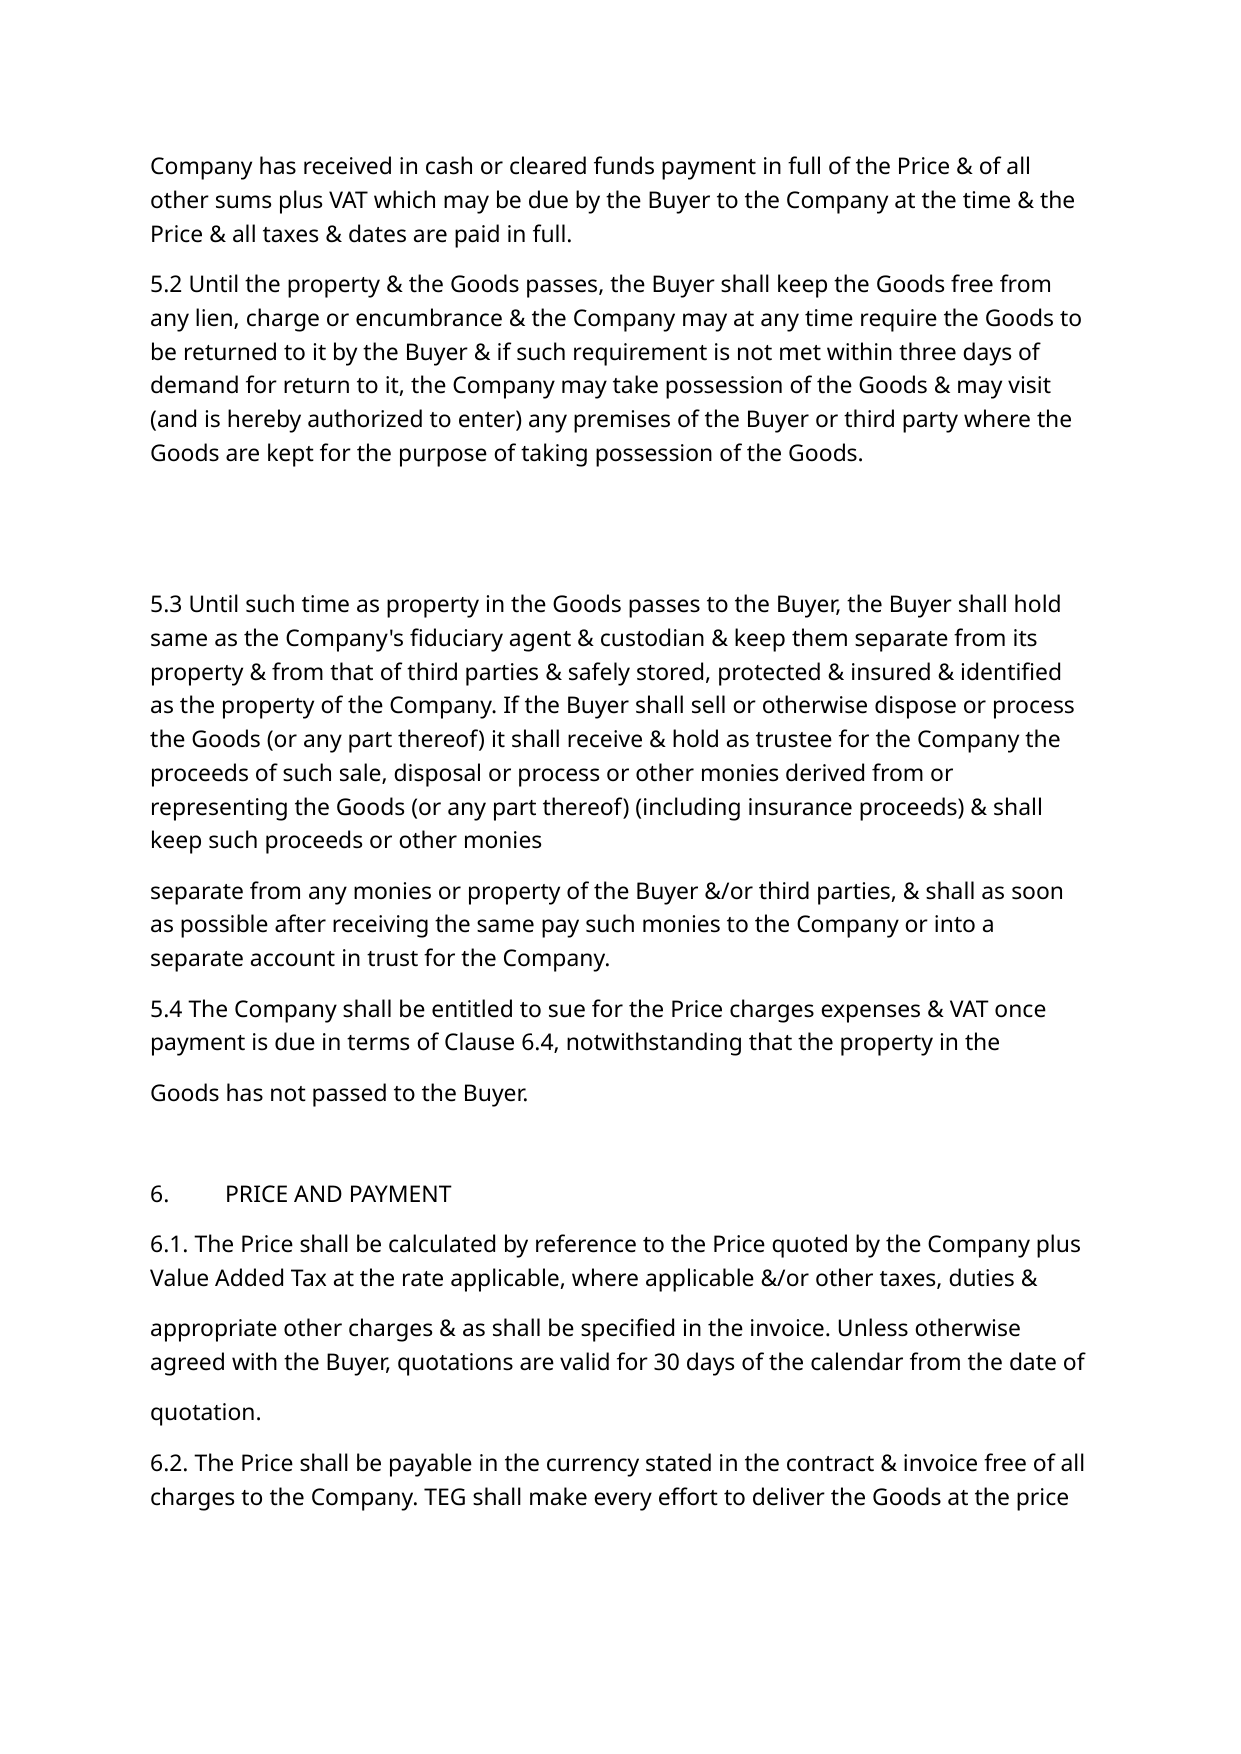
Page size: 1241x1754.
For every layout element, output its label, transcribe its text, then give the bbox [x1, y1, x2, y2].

text separate from any monies or property of the Buyer &/or third parties, & shall as soon as possible after receiving the same pay such monies to the Company or into a separate account in trust for the Company. [150, 874, 1090, 973]
text 5.3 Until such time as property in the Goods passes to the Buyer, the Buyer shall hold same as the Company's fiduciary agent & custodian & keep them separate from its property & from that of third parties & safely stored, protected & insured & identified as the property of the Company. If the Buyer shall sell or otherwise dispose or process the Goods (or any part thereof) it shall receive & hold as trustee for the Company the proceeds of such sale, disposal or process or other monies derived from or representing the Goods (or any part thereof) (including insurance proceeds) & shall keep such proceeds or other monies [150, 588, 1090, 855]
text 5.4 The Company shall be entitled to sue for the Price charges expenses & VAT once payment is due in terms of Clause 6.4, notwithstanding that the property in the [150, 992, 1090, 1057]
text 5.2 Until the property & the Goods passes, the Buyer shall keep the Goods free from any lien, charge or encumbrance & the Company may at any time require the Goods to be returned to it by the Buyer & if such requirement is not met within three days of demand for return to it, the Company may take possession of the Goods & may visit (and is hereby authorized to enter) any premises of the Buyer or third party where the Goods are kept for the purpose of taking possession of the Goods. [150, 268, 1090, 468]
text 6. PRICE AND PAYMENT [150, 1177, 1090, 1209]
text appropriate other charges & as shall be specified in the invoice. Unless otherwise agreed with the Buyer, quotations are valid for 30 days of the calendar from the date of [150, 1312, 1090, 1377]
text Goods has not passed to the Buyer. [150, 1077, 1090, 1108]
text 6.2. The Price shall be payable in the currency stated in the contract & invoice free of all charges to the Company. TEG shall make every effort to deliver the Goods at the price [150, 1447, 1090, 1512]
text quotation. [150, 1396, 1090, 1427]
text Company has received in cash or cleared funds payment in full of the Price & of all other sums plus VAT which may be due by the Buyer to the Company at the time & the Price & all taxes & dates are paid in full. [150, 150, 1090, 249]
text 6.1. The Price shall be calculated by reference to the Price quoted by the Company plus Value Added Tax at the rate applicable, where applicable &/or other taxes, duties & [150, 1228, 1090, 1293]
